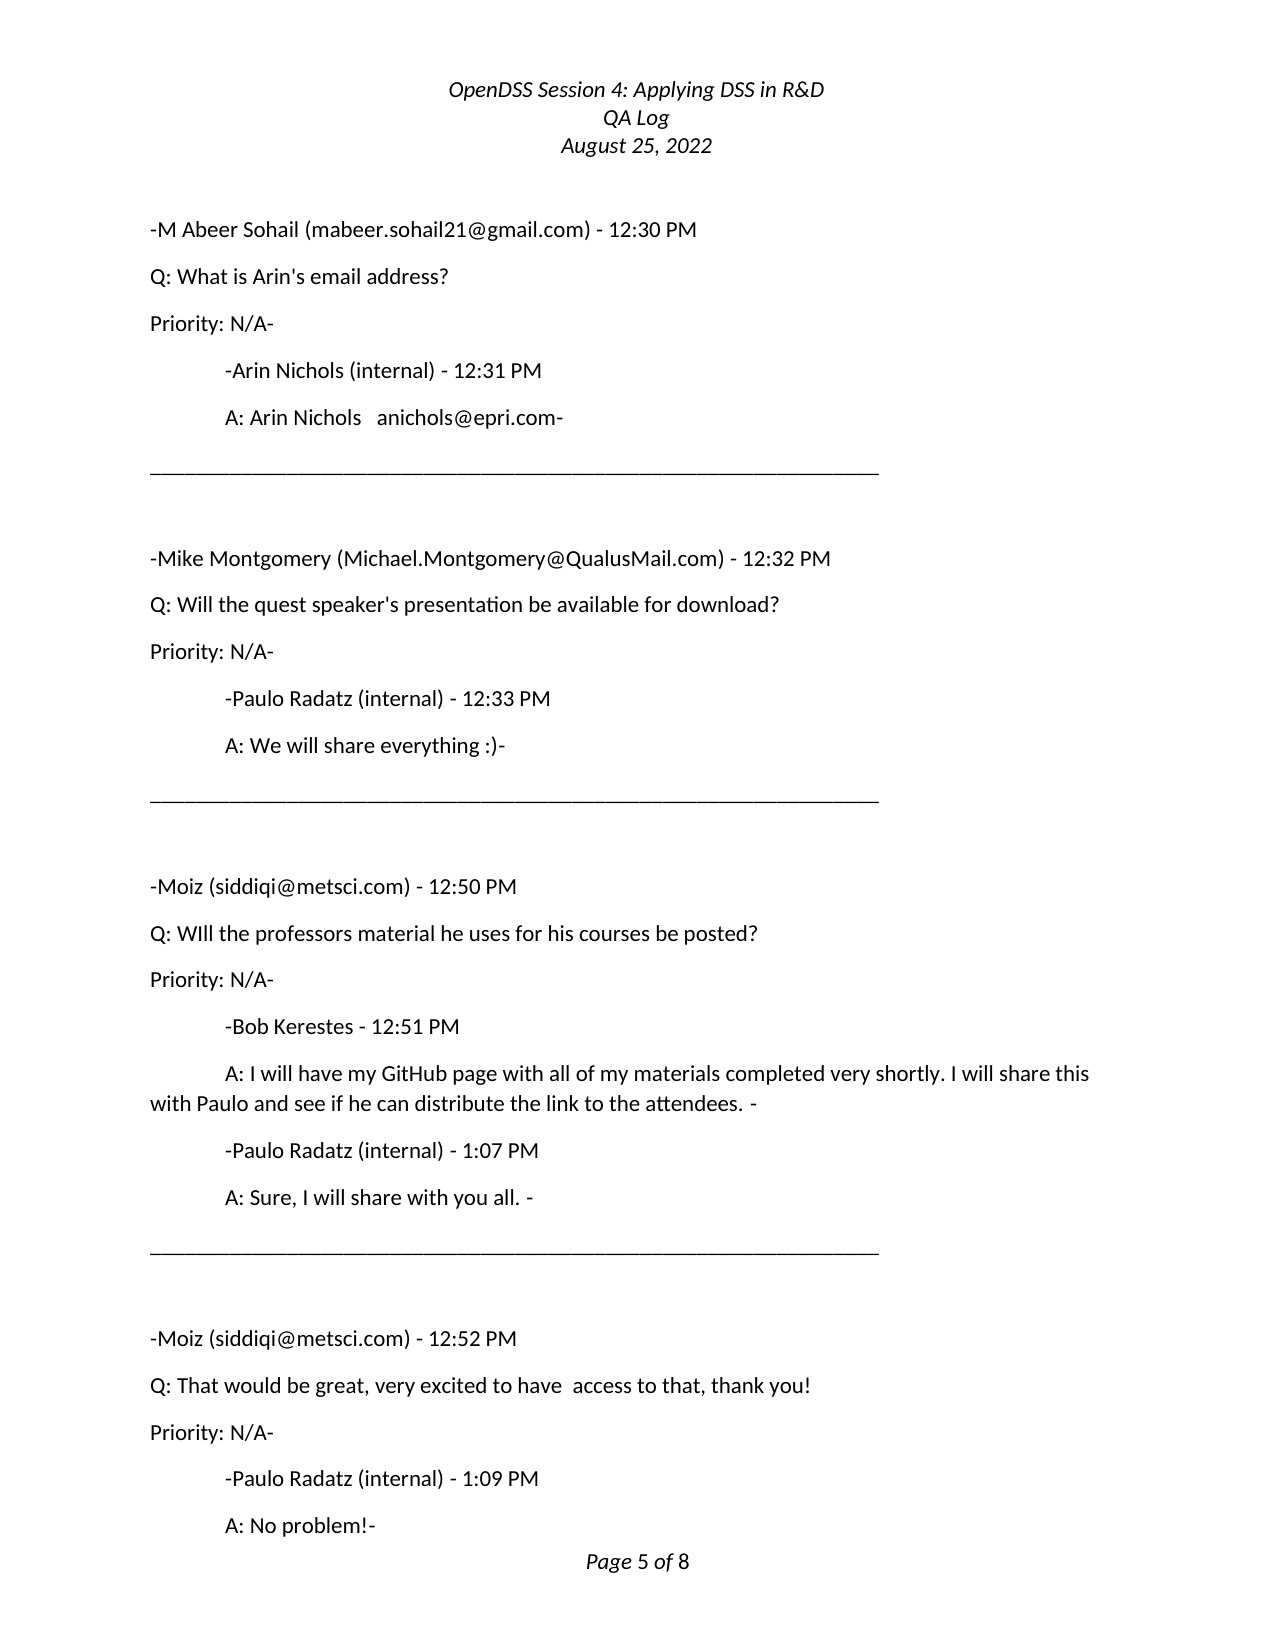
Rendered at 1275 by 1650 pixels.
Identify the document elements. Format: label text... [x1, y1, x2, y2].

text ________________________________________________________________ [150, 1230, 1125, 1258]
text -Paulo Radatz (internal) - 12:33 PM [150, 684, 1125, 712]
text Priority: N/A- [150, 1418, 1125, 1446]
text Q: Will the quest speaker's presentation be available for download? [150, 591, 1125, 619]
text Priority: N/A- [150, 637, 1125, 666]
text -Moiz (siddiqi@metsci.com) - 12:52 PM [150, 1324, 1125, 1352]
text A: I will have my GitHub page with all of my materials completed very shortly. I will share this with Paulo and see if he can distribute the link to the attendees. - [150, 1059, 1125, 1118]
text A: We will share everything :)- [150, 731, 1125, 759]
text Q: That would be great, very excited to have access to that, thank you! [150, 1371, 1125, 1399]
text ________________________________________________________________ [150, 450, 1125, 478]
text ________________________________________________________________ [150, 778, 1125, 806]
text A: Sure, I will share with you all. - [150, 1183, 1125, 1211]
text Priority: N/A- [150, 309, 1125, 337]
text A: Arin Nichols anichols@epri.com- [150, 403, 1125, 431]
text Q: WIll the professors material he uses for his courses be posted? [150, 919, 1125, 947]
text Q: What is Arin's email address? [150, 262, 1125, 291]
text A: No problem!- [150, 1511, 1125, 1539]
text -M Abeer Sohail (mabeer.sohail21@gmail.com) - 12:30 PM [150, 216, 1125, 244]
text -Moiz (siddiqi@metsci.com) - 12:50 PM [150, 872, 1125, 900]
text Priority: N/A- [150, 966, 1125, 994]
text -Paulo Radatz (internal) - 1:07 PM [150, 1136, 1125, 1164]
text -Bob Kerestes - 12:51 PM [150, 1012, 1125, 1041]
text -Mike Montgomery (Michael.Montgomery@QualusMail.com) - 12:32 PM [150, 544, 1125, 572]
text -Arin Nichols (internal) - 12:31 PM [150, 356, 1125, 384]
text -Paulo Radatz (internal) - 1:09 PM [150, 1464, 1125, 1493]
